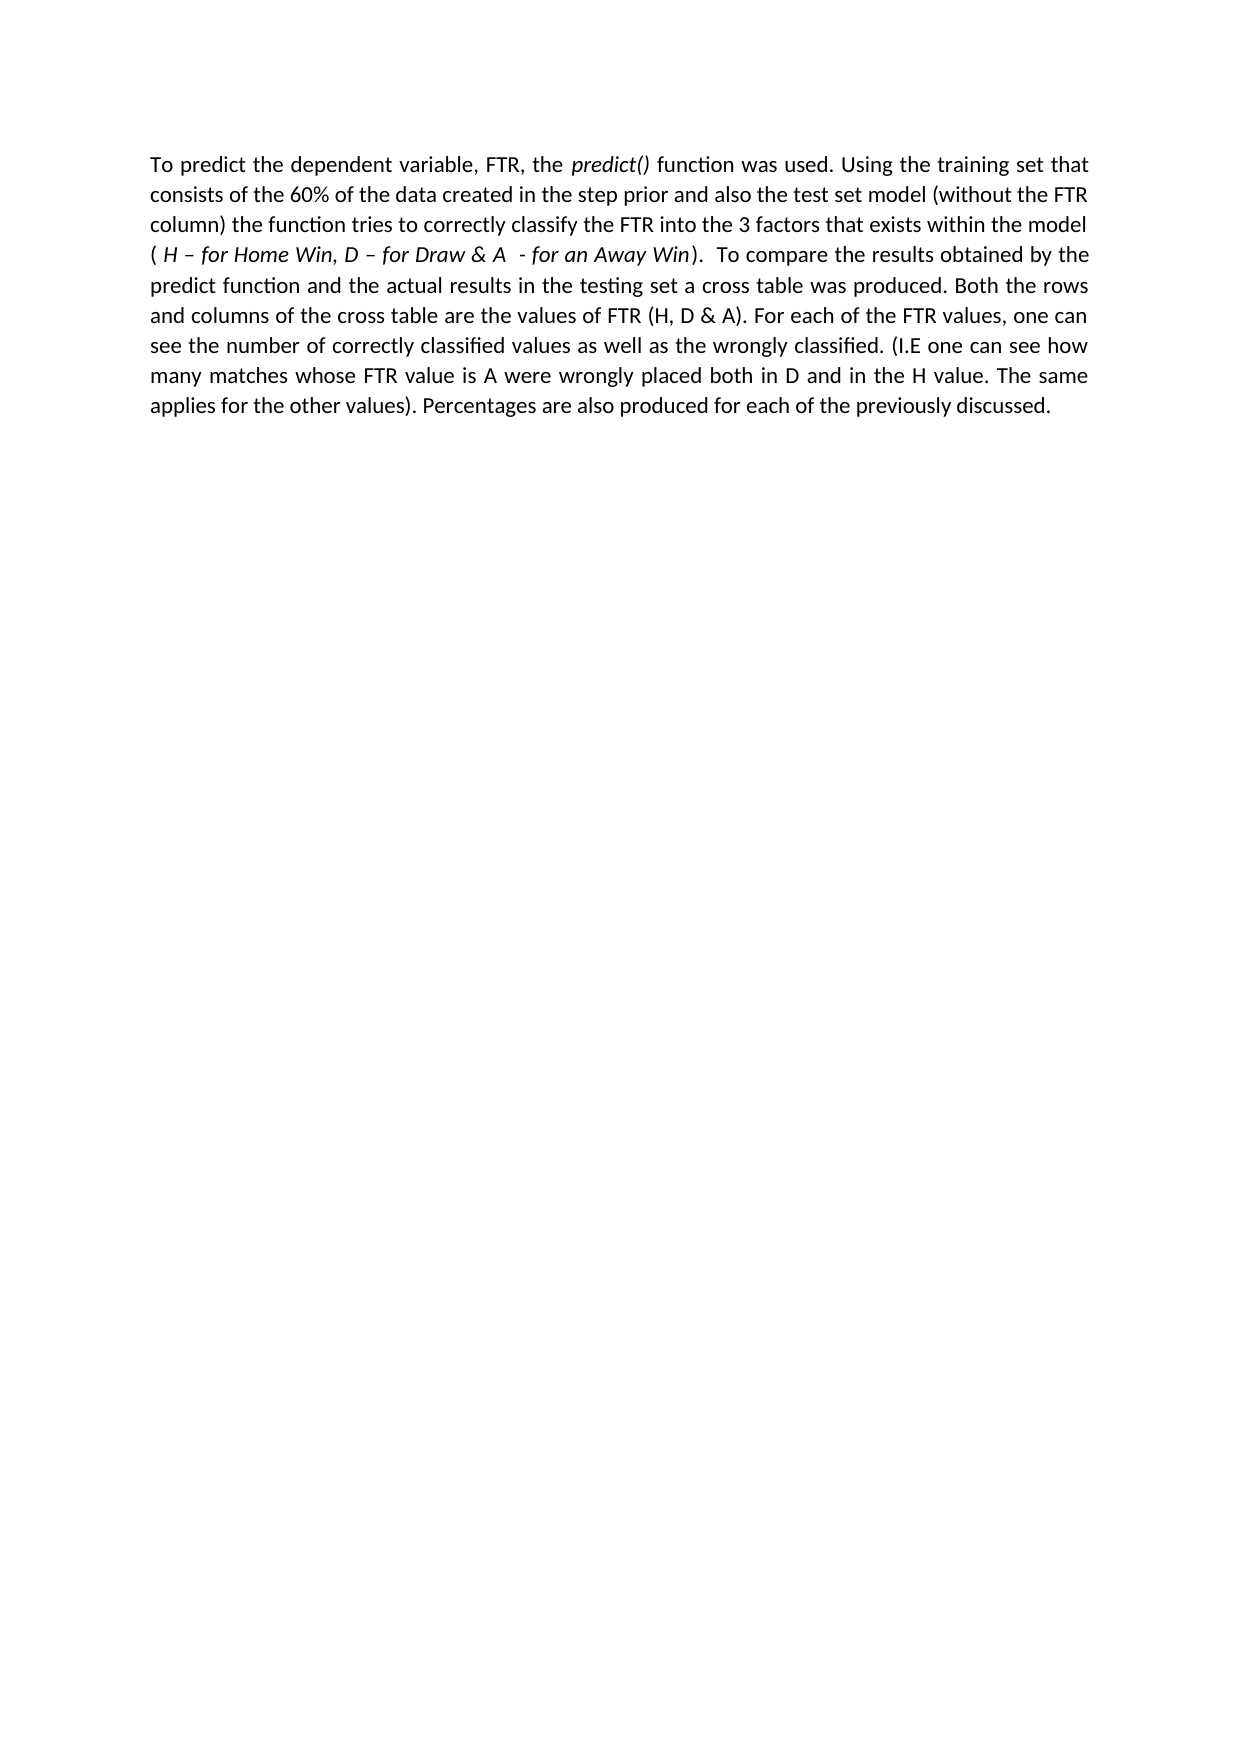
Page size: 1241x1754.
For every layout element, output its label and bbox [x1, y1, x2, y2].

text [150, 150, 1090, 420]
